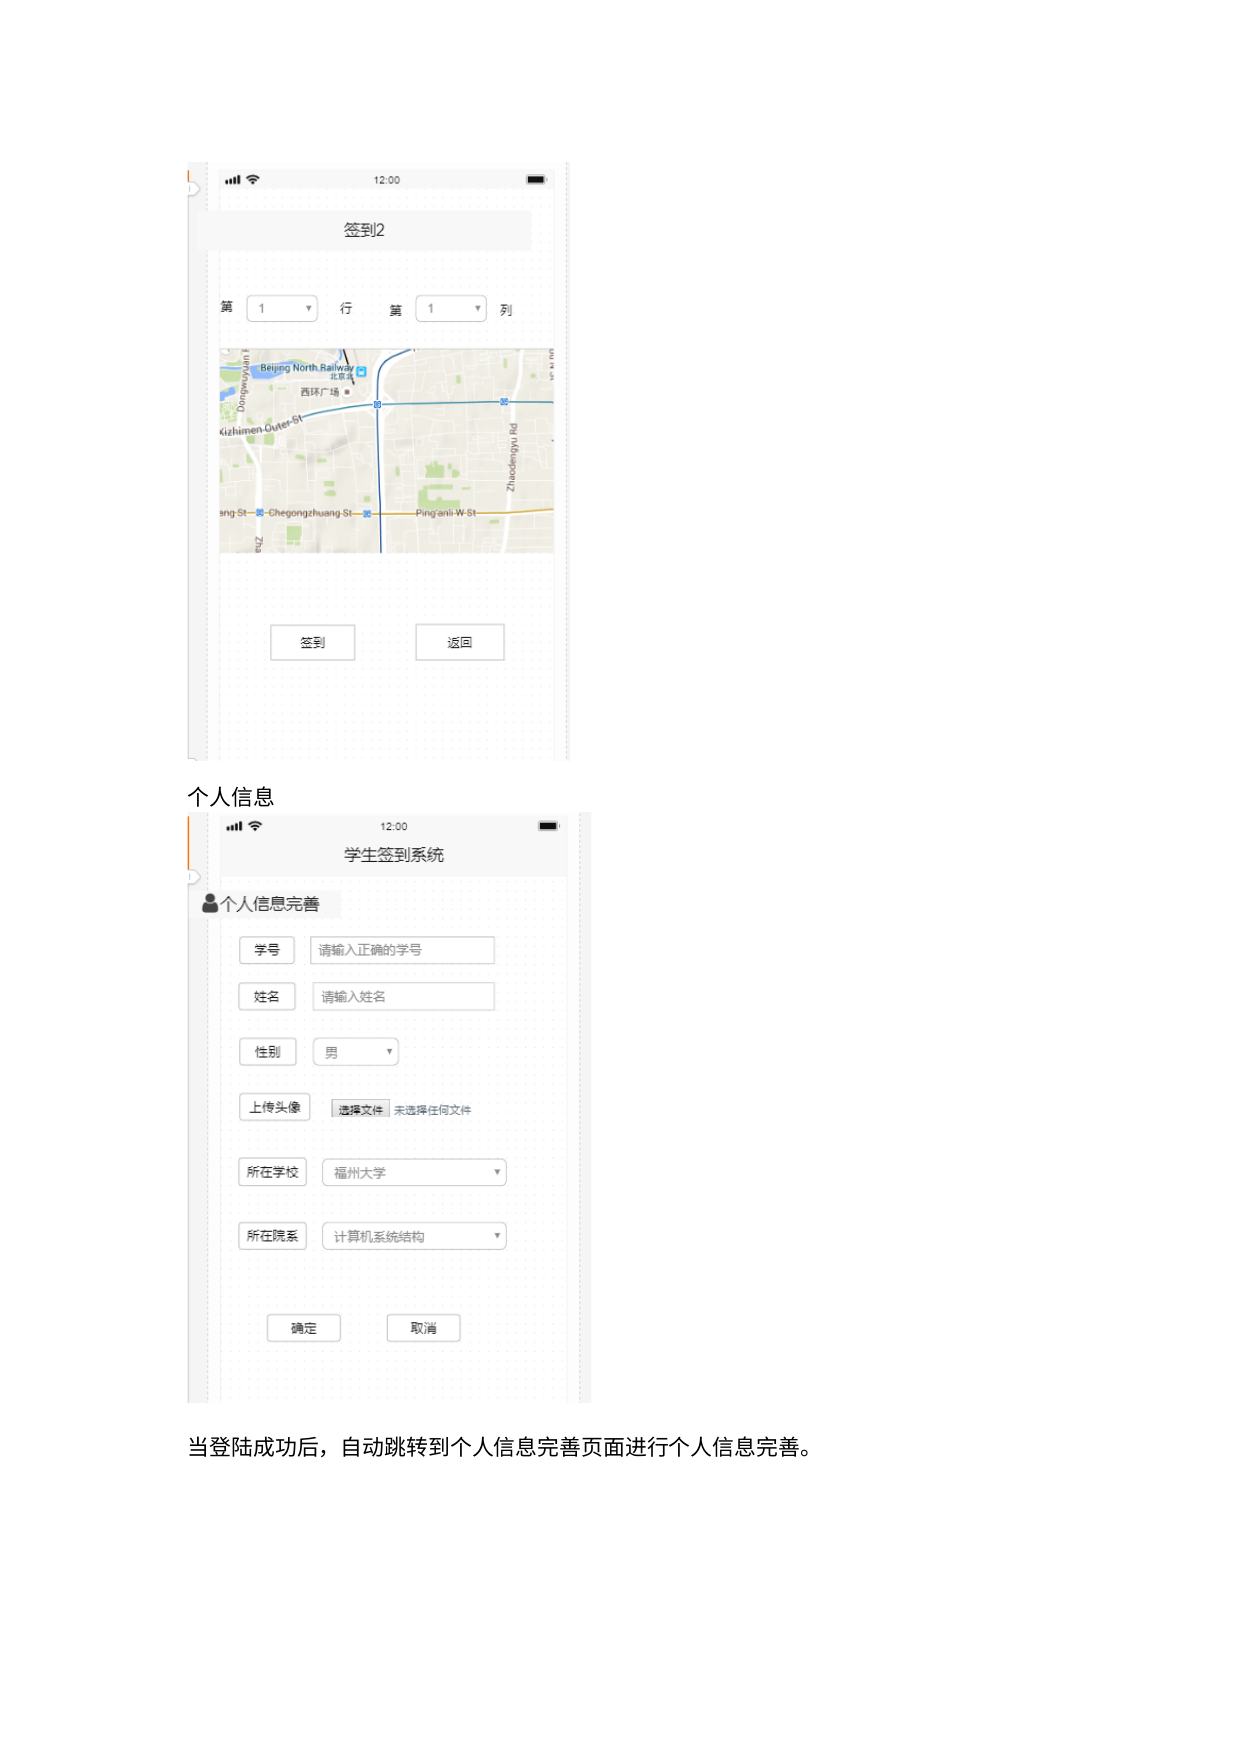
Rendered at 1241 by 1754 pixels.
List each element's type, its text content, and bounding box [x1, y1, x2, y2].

picture [187, 812, 592, 1403]
text 当登陆成功后，自动跳转到个人信息完善页面进行个人信息完善。 [187, 1429, 1053, 1462]
text 个人信息 [187, 779, 1053, 812]
picture [187, 162, 571, 761]
